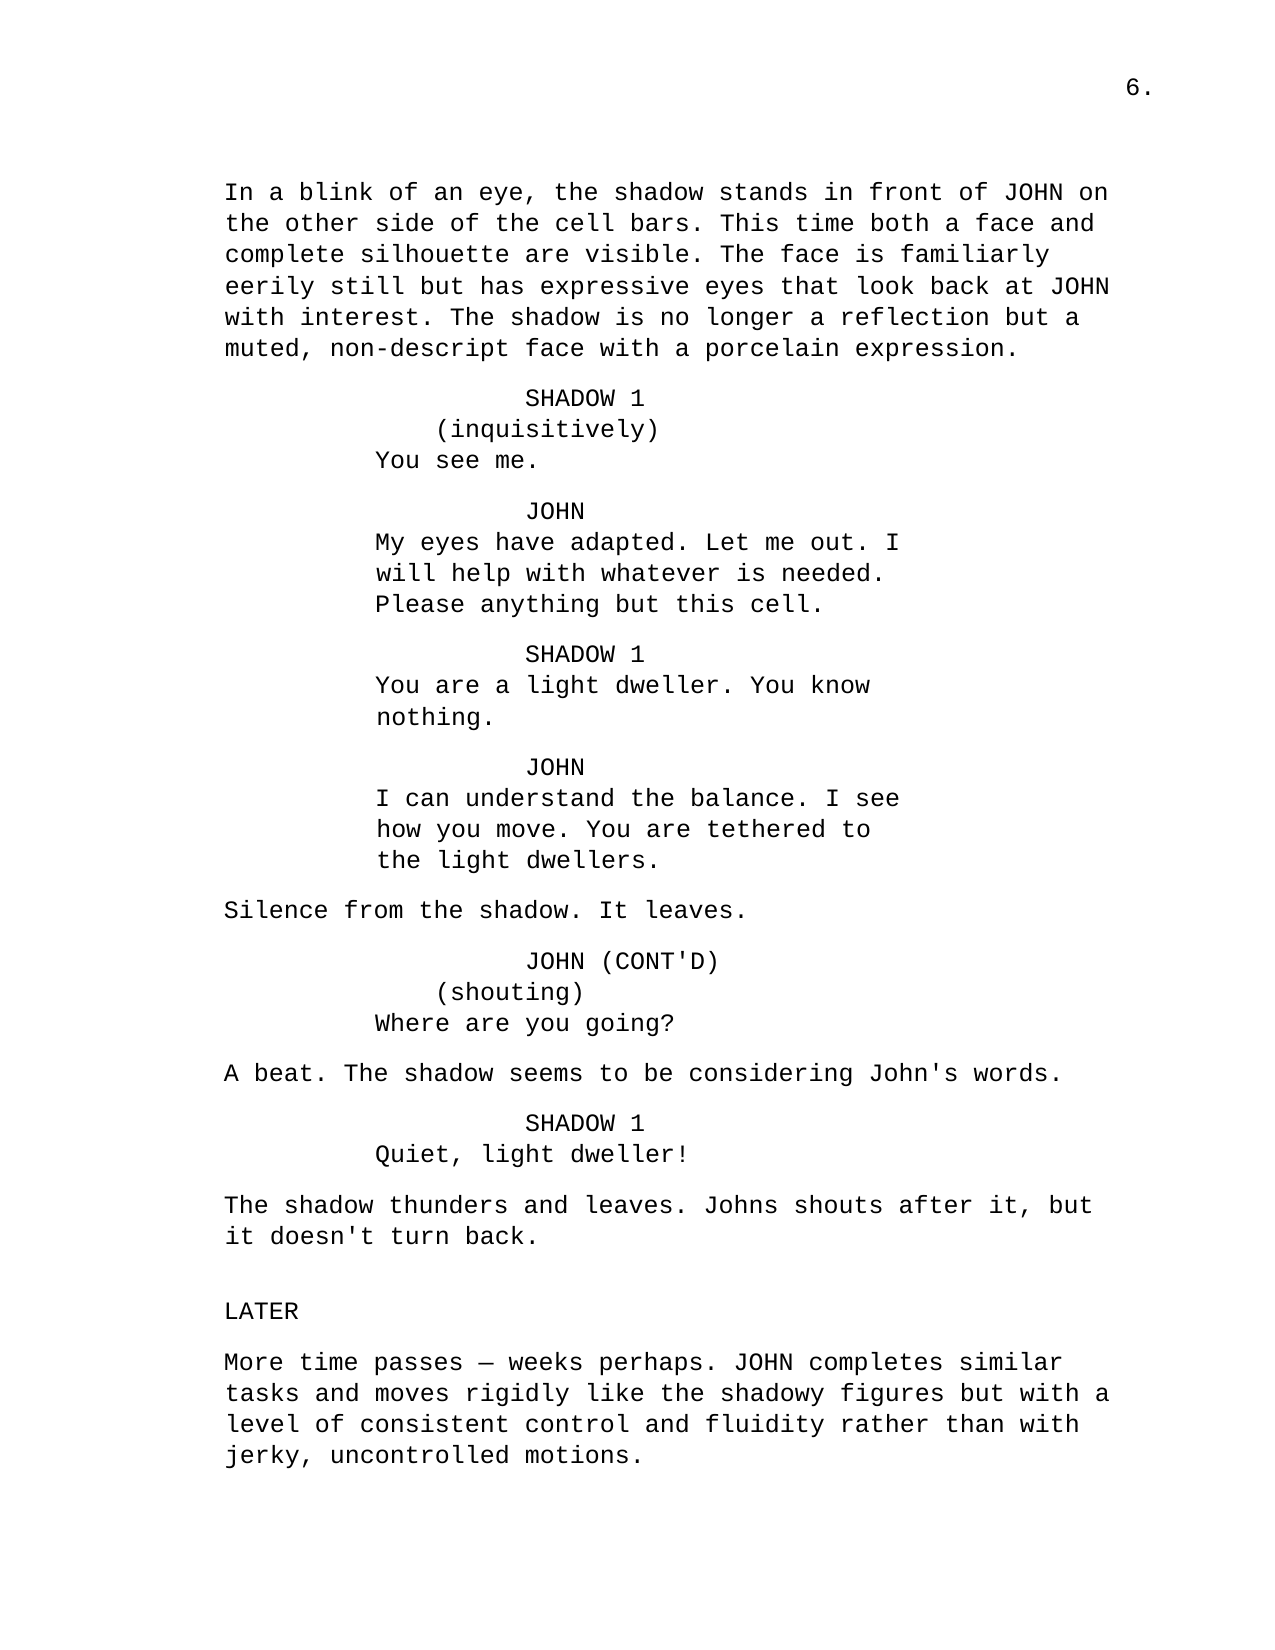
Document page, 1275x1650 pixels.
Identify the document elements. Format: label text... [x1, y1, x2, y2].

text I can understand the balance. I see how you move. You are tethered to the light dwellers. [375, 786, 913, 876]
text Quiet, light dweller! [375, 1142, 1111, 1170]
text JOHN [525, 754, 1111, 783]
text In a blink of an eye, the shadow stands in front of JOHN on the other side of the cell bars. This time both a face and complete silhouette are visible. The face is familiarly eerily still but has expressive eyes that look back at JOHN with interest. The shadow is no longer a reflection but a muted, non-descript face with a porcelain expression. [223, 180, 1111, 364]
text LATER [223, 1299, 1111, 1327]
text (shouting) [435, 979, 1111, 1008]
text SHADOW 1 [525, 386, 1111, 414]
text SHADOW 1 [525, 642, 1111, 670]
text You are a light dweller. You know nothing. [375, 673, 986, 732]
text JOHN [525, 498, 1111, 527]
text Where are you going? [375, 1011, 1111, 1039]
text My eyes have adapted. Let me out. I will help with whatever is needed. [375, 529, 957, 589]
text SHADOW 1 [525, 1111, 1111, 1139]
text Silence from the shadow. It leaves. [223, 898, 1111, 926]
text A beat. The shadow seems to be considering John's words. [223, 1061, 1111, 1089]
text More time passes — weeks perhaps. JOHN completes similar tasks and moves rigidly like the shadowy figures but with a level of consistent control and fluidity rather than with jerky, uncontrolled motions. [223, 1349, 1111, 1471]
text JOHN (CONT'D) [525, 948, 1111, 977]
text (inquisitively) You see me. [375, 417, 697, 476]
text The shadow thunders and leaves. Johns shouts after it, but it doesn't turn back. [223, 1192, 1111, 1252]
text Please anything but this cell. [375, 592, 1111, 620]
